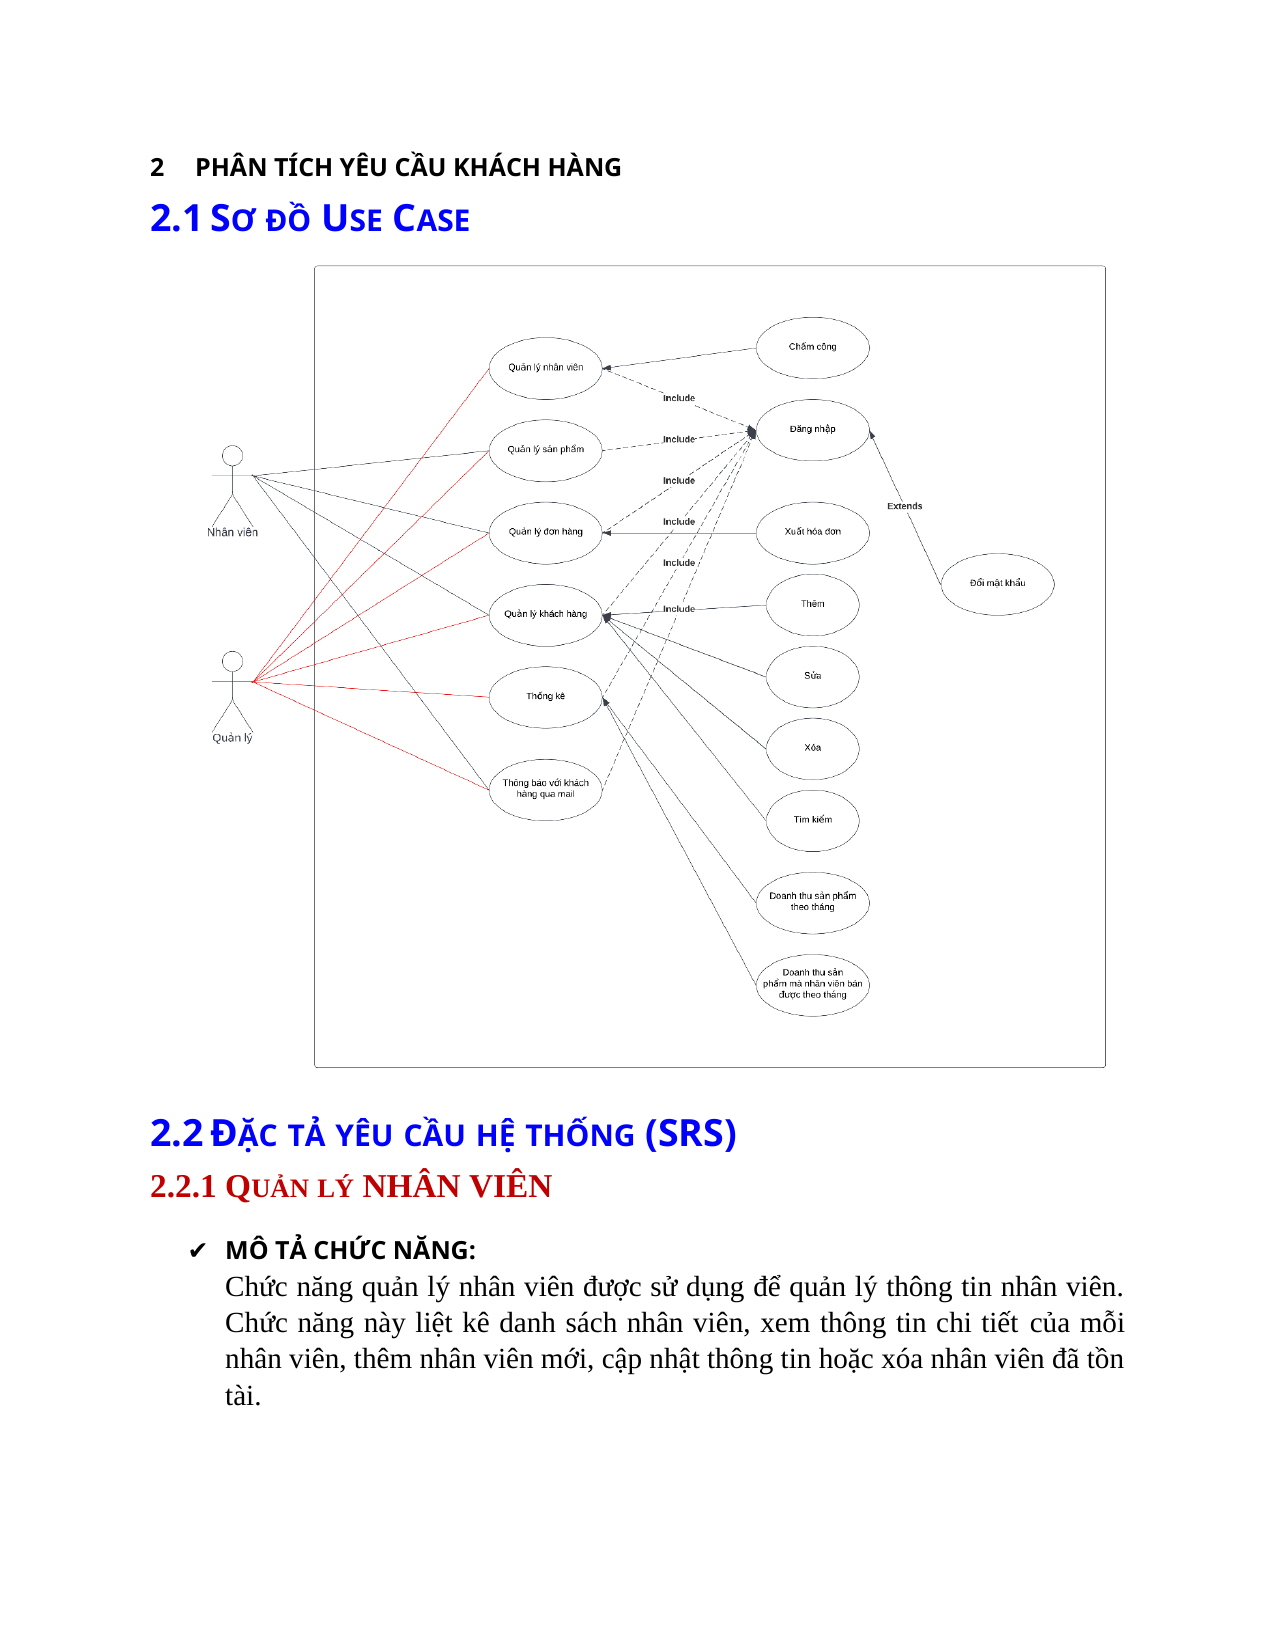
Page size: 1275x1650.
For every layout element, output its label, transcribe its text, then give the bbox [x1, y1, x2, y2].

subtitle Quản lý NHÂN VIÊN [150, 1166, 1125, 1204]
subtitle Đặc tả yêu cầu hệ thống (SRS) [150, 1107, 1125, 1158]
text Chức năng quản lý nhân viên được sử dụng để quản lý thông tin nhân viên. Chức năng này liệt kê danh sách nhân viên, xem thông tin chi tiết của mỗi nhân viên, thêm nhân viên mới, cập nhật thông tin hoặc xóa nhân viên đã tồn tài. [225, 1269, 1125, 1411]
picture [150, 246, 1125, 1088]
subtitle Phân tích yêu cầu khách hàng [150, 150, 1125, 184]
subtitle Sơ đồ Use Case [150, 191, 1125, 242]
subtitle Mô tả chức năng: [187, 1232, 1125, 1266]
